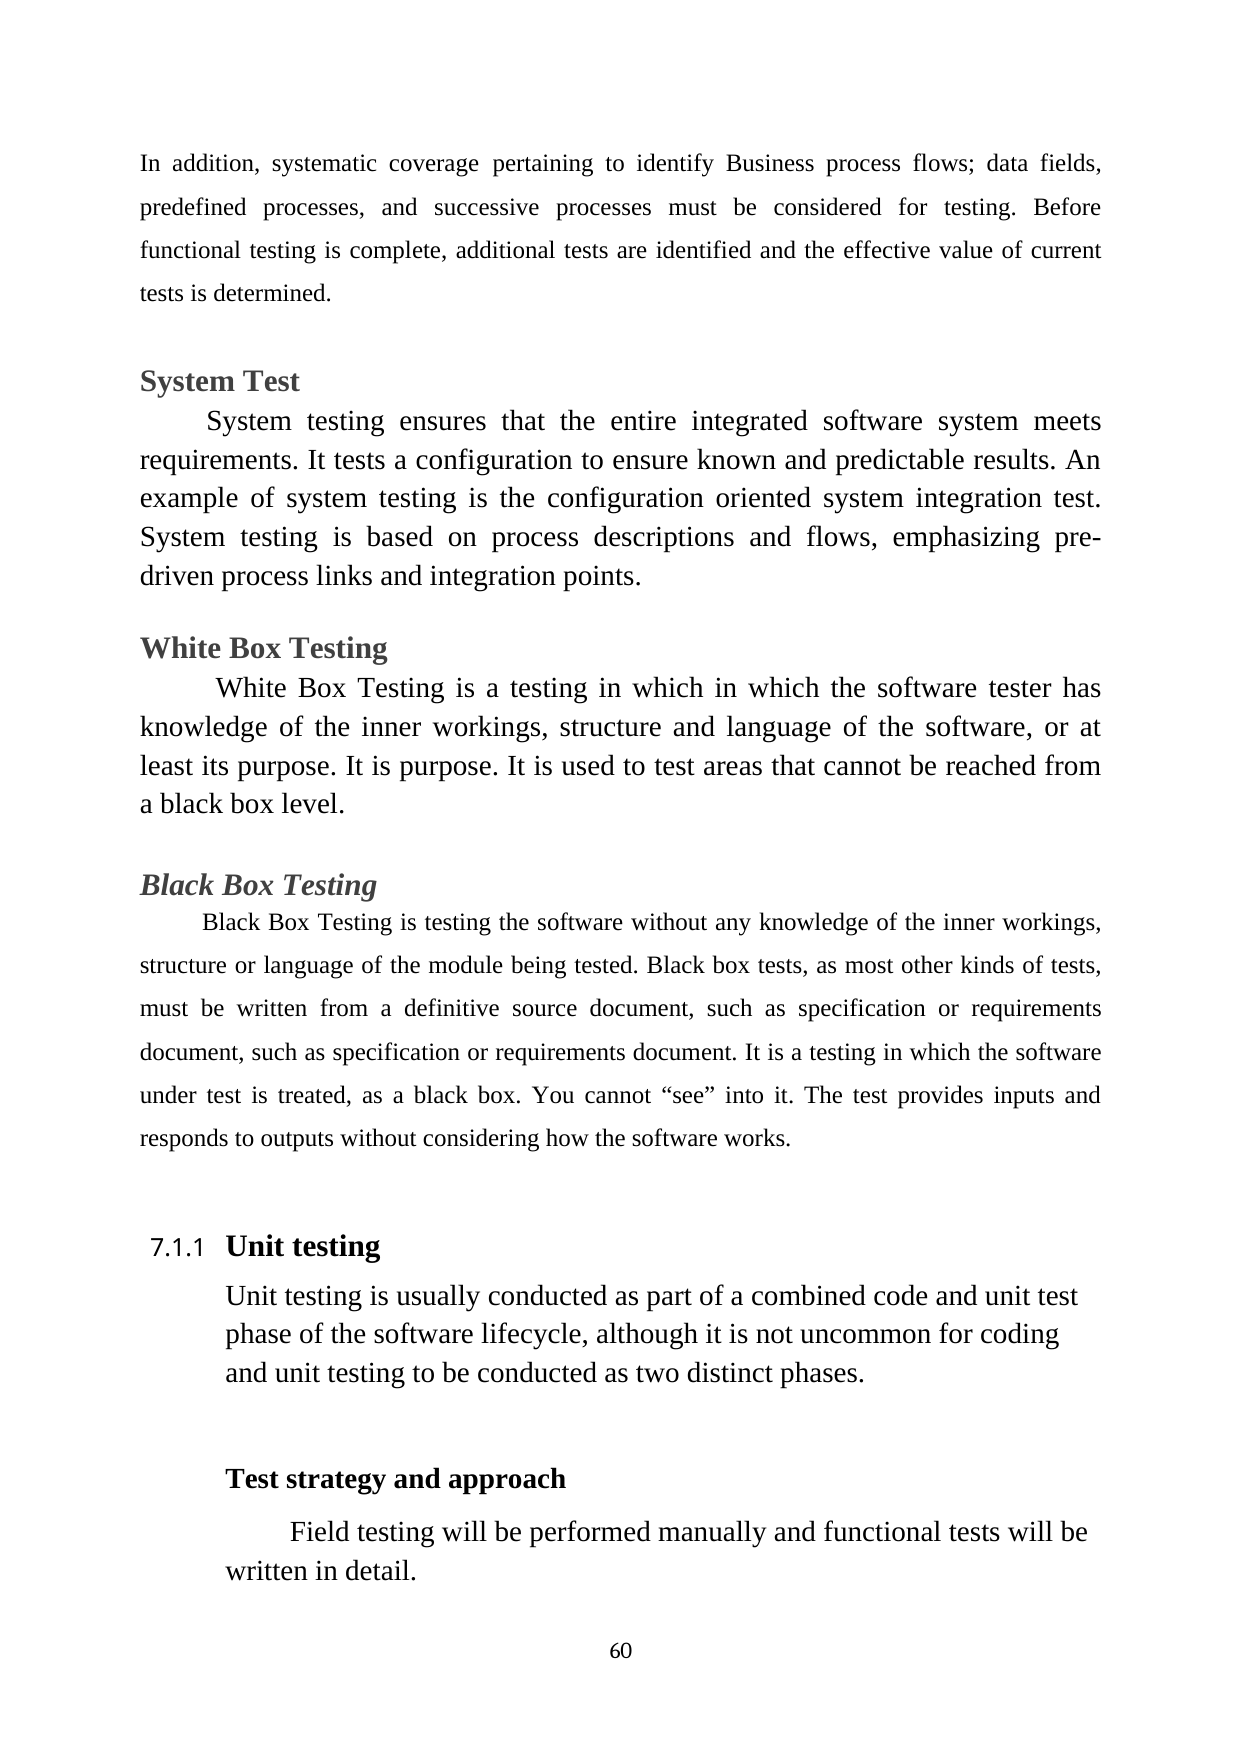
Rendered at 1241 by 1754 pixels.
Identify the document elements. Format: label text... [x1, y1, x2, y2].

list Unit testing [150, 1227, 1103, 1263]
text Black Box Testing is testing the software without any knowledge of the inner workings, structure or language of the module being tested. Black box tests, as most other kinds of tests, must be written from a definitive source document, such as specification or requirements document, such as specification or requirements document. It is a testing in which the software under test is treated, as a black box. You cannot “see” into it. The test provides inputs and responds to outputs without considering how the software works. [139, 907, 1103, 1152]
subtitle White Box Testing [139, 629, 1103, 665]
subtitle Black Box Testing [139, 866, 1103, 902]
subtitle System Test [139, 362, 1103, 398]
text Field testing will be performed manually and functional tests will be written in detail. [225, 1514, 1103, 1586]
text System testing ensures that the entire integrated software system meets requirements. It tests a configuration to ensure known and predictable results. An example of system testing is the configuration oriented system integration test. System testing is based on process descriptions and flows, emphasizing pre-driven process links and integration points. [139, 403, 1103, 591]
text White Box Testing is a testing in which in which the software tester has knowledge of the inner workings, structure and language of the software, or at least its purpose. It is purpose. It is used to test areas that cannot be reached from a black box level. [139, 671, 1103, 820]
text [139, 144, 1103, 307]
text Unit testing is usually conducted as part of a combined code and unit test phase of the software lifecycle, although it is not uncommon for coding and unit testing to be conducted as two distinct phases. [225, 1278, 1103, 1388]
text Test strategy and approach [225, 1461, 1103, 1495]
